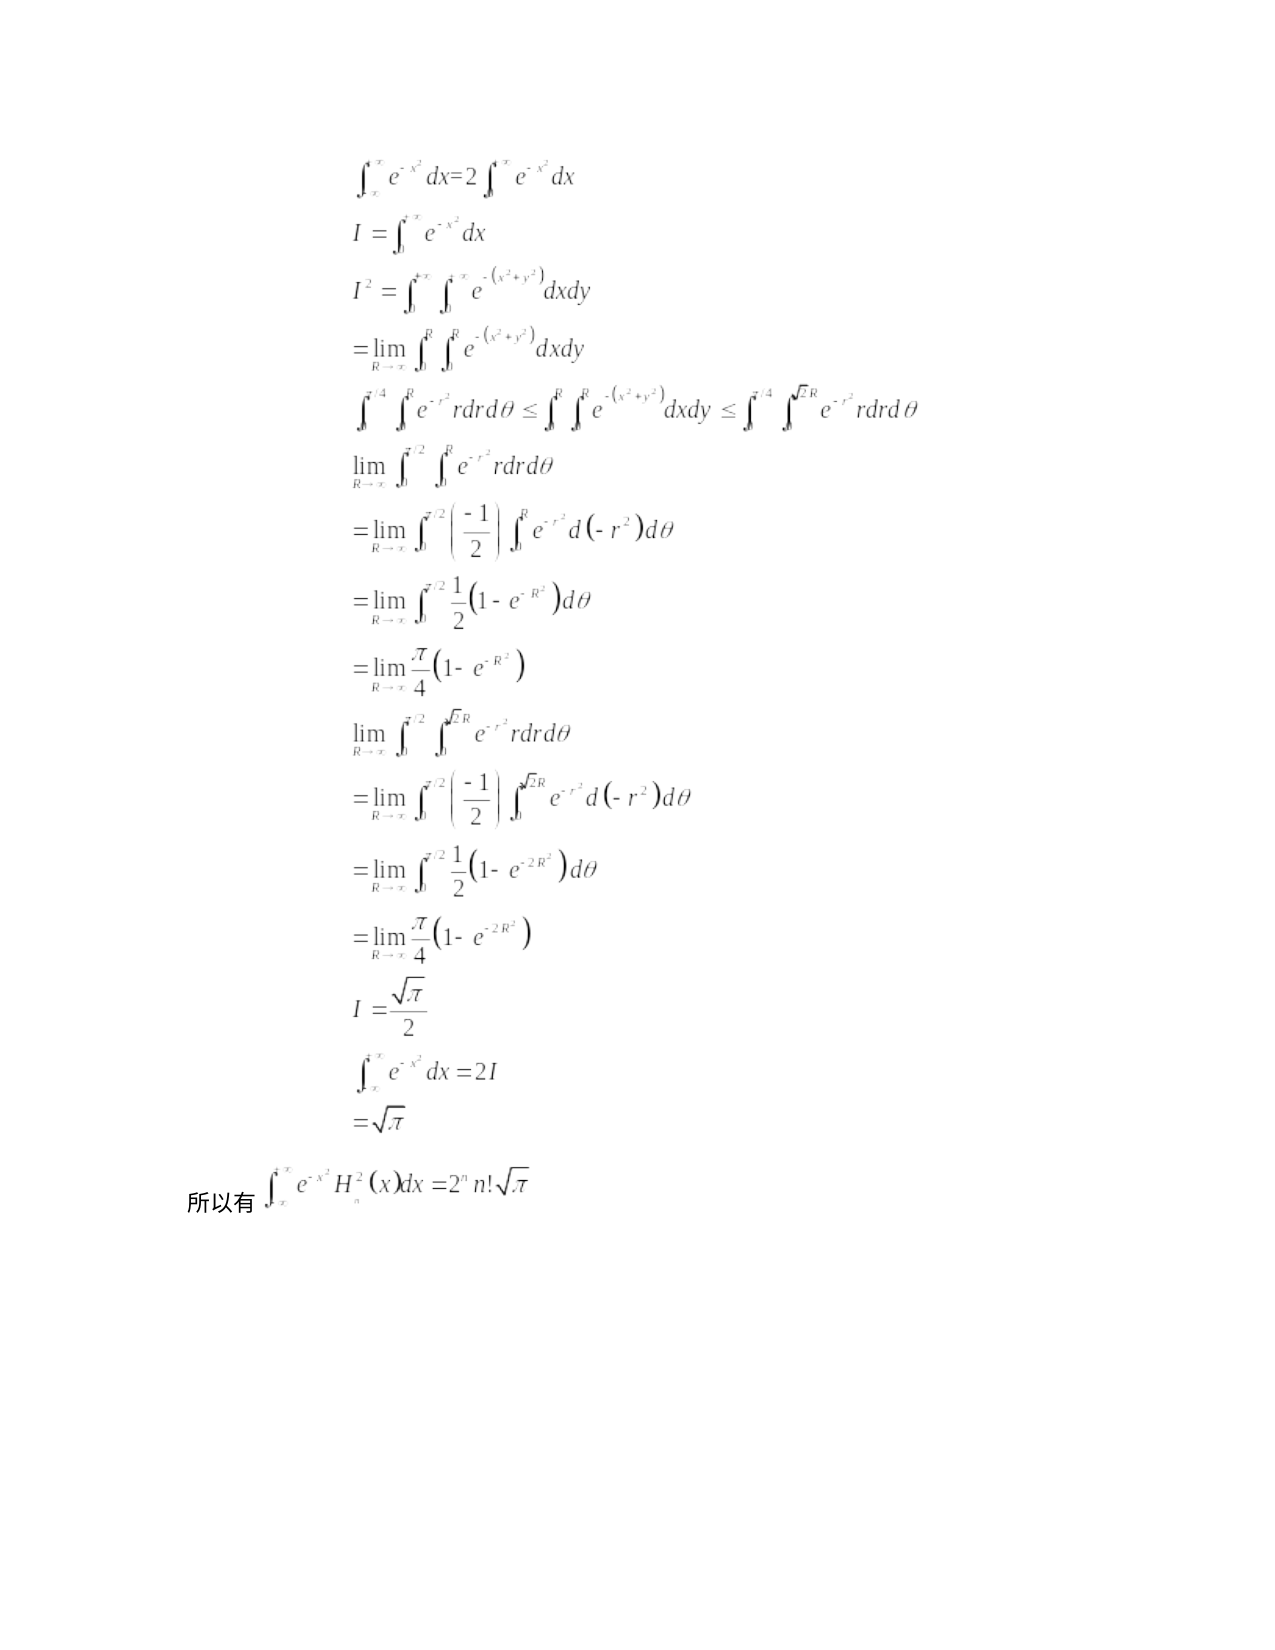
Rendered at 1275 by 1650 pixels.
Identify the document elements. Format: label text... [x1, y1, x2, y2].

text 所以有 [187, 1157, 1087, 1218]
